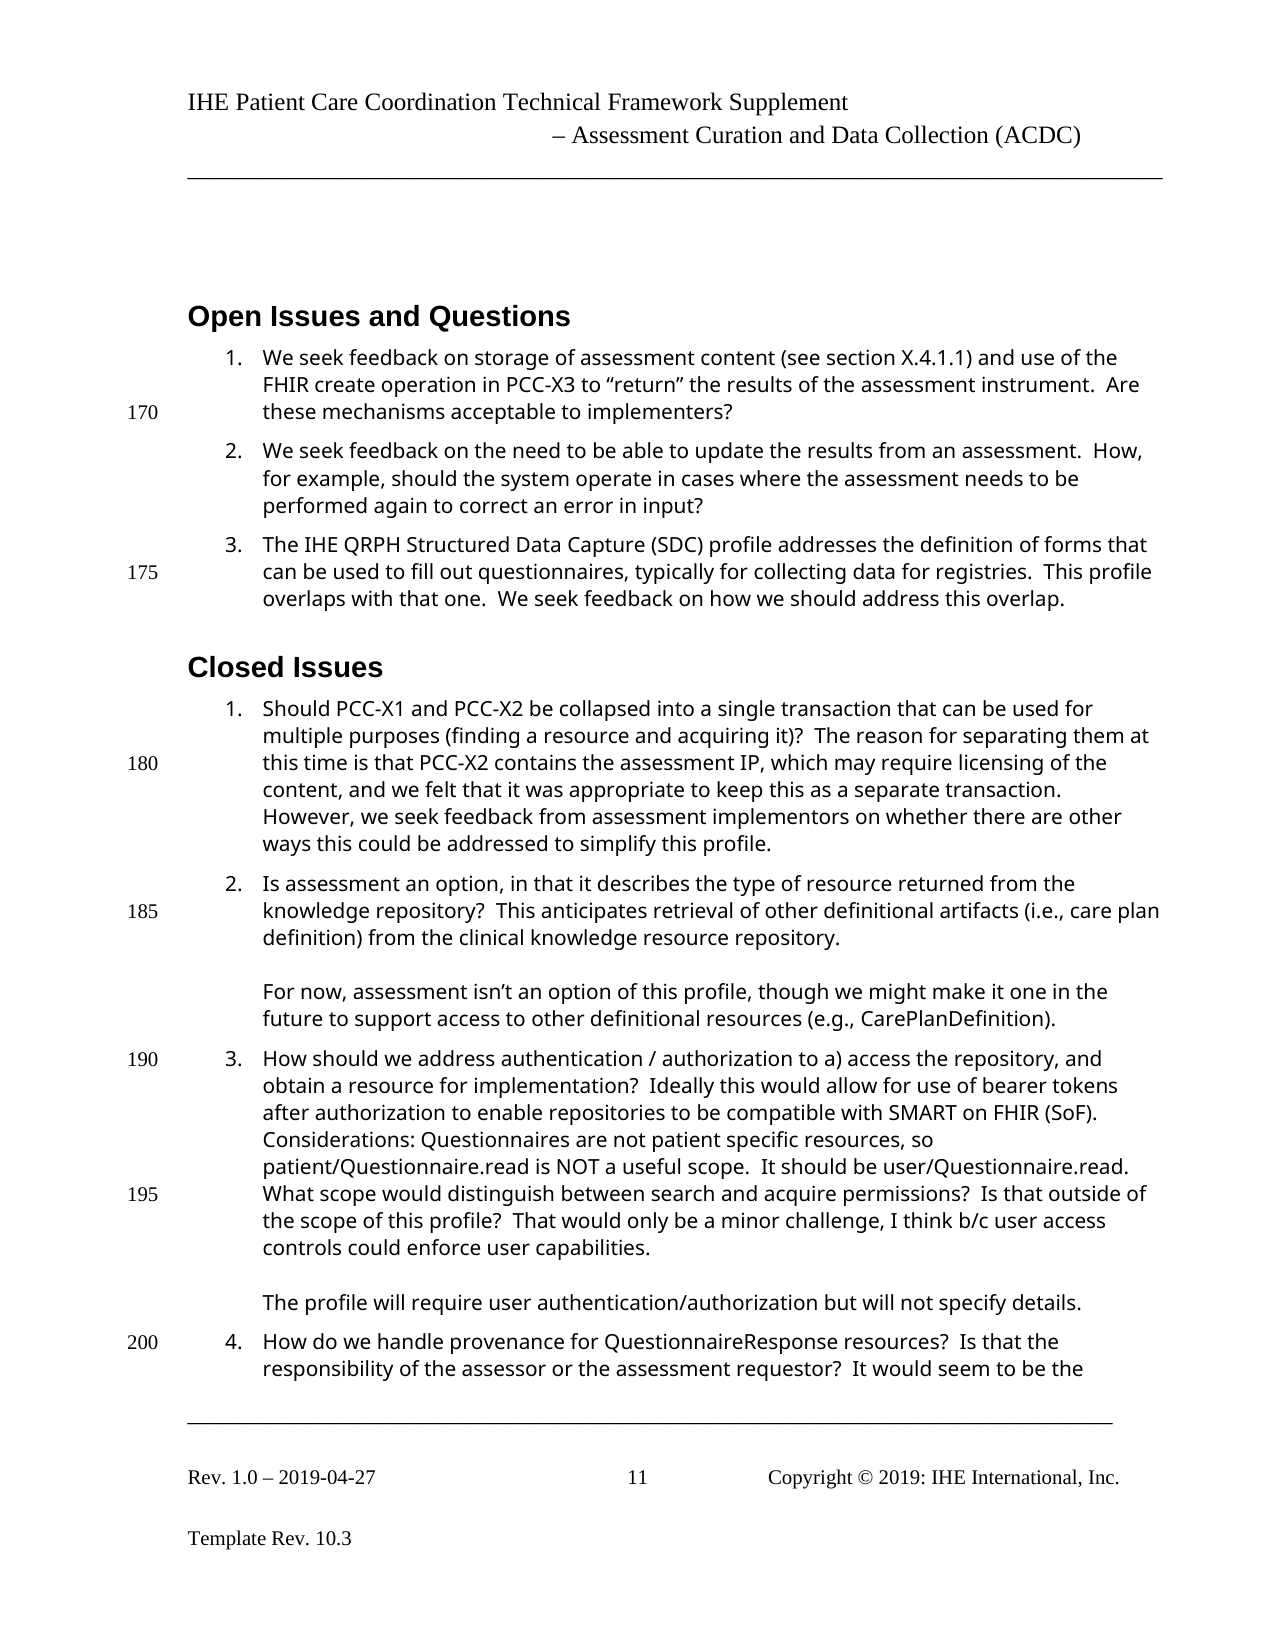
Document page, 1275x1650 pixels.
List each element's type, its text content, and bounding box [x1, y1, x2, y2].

list How should we address authentication / authorization to a) access the repository, and obtain a resource for implementation? Ideally this would allow for use of bearer tokens after authorization to enable repositories to be compatible with SMART on FHIR (SoF). Considerations: Questionnaires are not patient specific resources, so patient/Questionnaire.read is NOT a useful scope. It should be user/Questionnaire.read. What scope would distinguish between search and acquire permissions? Is that outside of the scope of this profile? That would only be a minor challenge, I think b/c user access controls could enforce user capabilities. The profile will require user authentication/authorization but will not specify details. [225, 1044, 1162, 1315]
list Is assessment an option, in that it describes the type of resource returned from the knowledge repository? This anticipates retrieval of other definitional artifacts (i.e., care plan definition) from the clinical knowledge resource repository. For now, assessment isn’t an option of this profile, though we might make it one in the future to support access to other definitional resources (e.g., CarePlanDefinition). [225, 869, 1162, 1032]
subtitle Closed Issues [187, 650, 1162, 683]
subtitle Open Issues and Questions [187, 299, 1162, 332]
list The IHE QRPH Structured Data Capture (SDC) profile addresses the definition of forms that can be used to fill out questionnaires, typically for collecting data for registries. This profile overlaps with that one. We seek feedback on how we should address this overlap. [225, 531, 1162, 612]
list We seek feedback on storage of assessment content (see section X.4.1.1) and use of the FHIR create operation in PCC-X3 to “return” the results of the assessment instrument. Are these mechanisms acceptable to implementers? [225, 343, 1162, 425]
list We seek feedback on the need to be able to update the results from an assessment. How, for example, should the system operate in cases where the assessment needs to be performed again to correct an error in input? [225, 437, 1162, 518]
list Should PCC-X1 and PCC-X2 be collapsed into a single transaction that can be used for multiple purposes (finding a resource and acquiring it)? The reason for separating them at this time is that PCC-X2 contains the assessment IP, which may require licensing of the content, and we felt that it was appropriate to keep this as a separate transaction. However, we seek feedback from assessment implementors on whether there are other ways this could be addressed to simplify this profile. [225, 694, 1162, 857]
